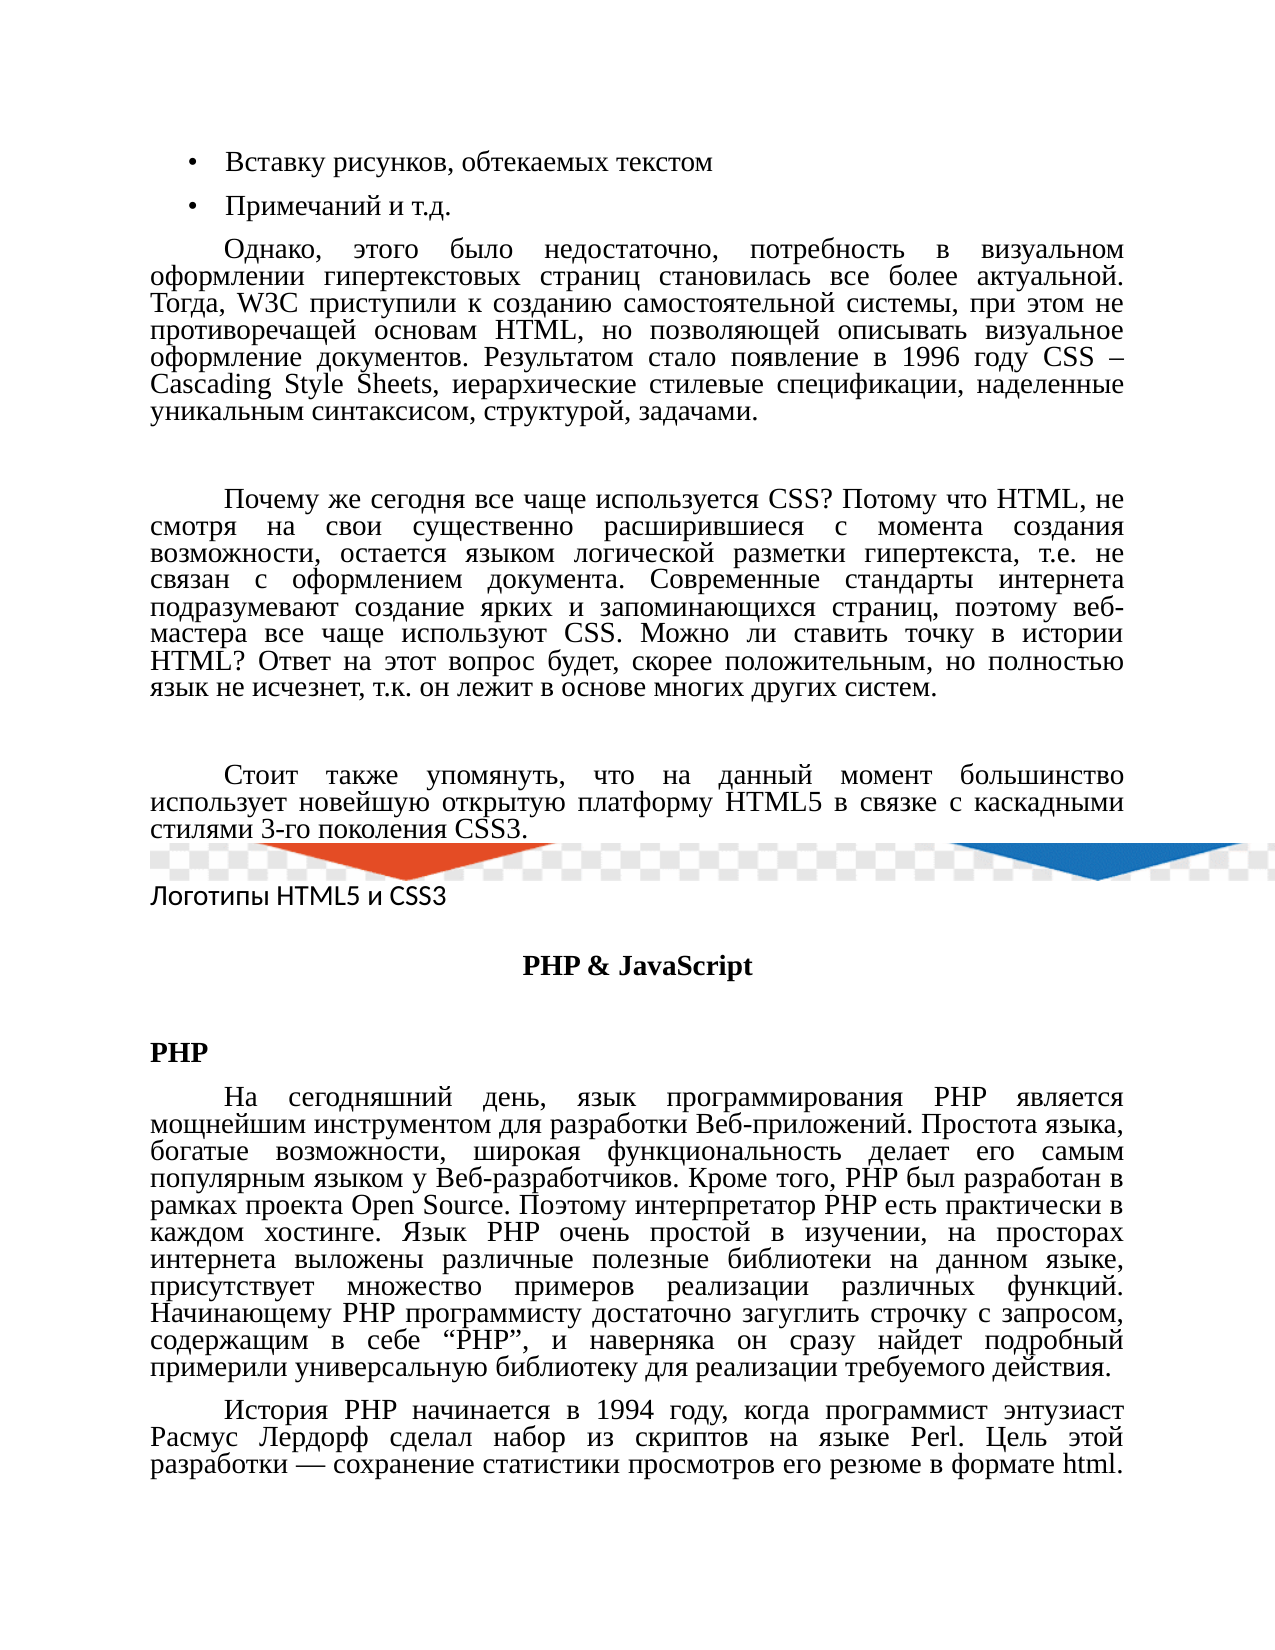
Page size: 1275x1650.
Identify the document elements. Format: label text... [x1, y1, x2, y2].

text Логотипы HTML5 и CSS3 [150, 885, 1125, 910]
text PHP [150, 1041, 1125, 1068]
text Однако, этого было недостаточно, потребность в визуальном оформлении гипертекстовых страниц становилась все более актуальной. Тогда, W3С приступили к созданию самостоятельной системы, при этом не противоречащей основам HTML, но позволяющей описывать визуальное оформление документов. Результатом стало появление в 1996 году CSS – Cascading Style Sheets, иерархические стилевые спецификации, наделенные уникальным синтаксисом, структурой, задачами. [150, 237, 1125, 426]
list Вставку рисунков, обтекаемых текстом [187, 150, 1125, 177]
text Почему же сегодня все чаще используется CSS? Потому что HTML, не смотря на свои существенно расширившиеся с момента создания возможности, остается языком логической разметки гипертекста, т.е. не связан с оформлением документа. Современные стандарты интернета подразумевают создание ярких и запоминающихся страниц, поэтому веб-мастера все чаще используют CSS. Можно ли ставить точку в истории HTML? Ответ на этот вопрос будет, скорее положительным, но полностью язык не исчезнет, т.к. он лежит в основе многих других систем. [150, 486, 1125, 702]
list Примечаний и т.д. [187, 194, 1125, 221]
text Стоит также упомянуть, что на данный момент большинство использует новейшую открытую платформу HTML5 в связке с каскадными стилями 3-го поколения CSS3. [150, 763, 1125, 843]
text PHP & JavaScript [150, 954, 1125, 981]
text На сегодняшний день, язык программирования PHP является мощнейшим инструментом для разработки Веб-приложений. Простота языка, богатые возможности, широкая функциональность делает его самым популярным языком у Веб-разработчиков. Кроме того, PHP был разработан в рамках проекта Open Source. Поэтому интерпретатор PHP есть практически в каждом хостинге. Язык PHP очень простой в изучении, на просторах интернета выложены различные полезные библиотеки на данном языке, присутствует множество примеров реализации различных функций. Начинающему PHP программисту достаточно загуглить строчку с запросом, содержащим в себе “PHP”, и наверняка он сразу найдет подробный примерили универсальную библиотеку для реализации требуемого действия. [150, 1085, 1125, 1382]
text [150, 1398, 1125, 1479]
